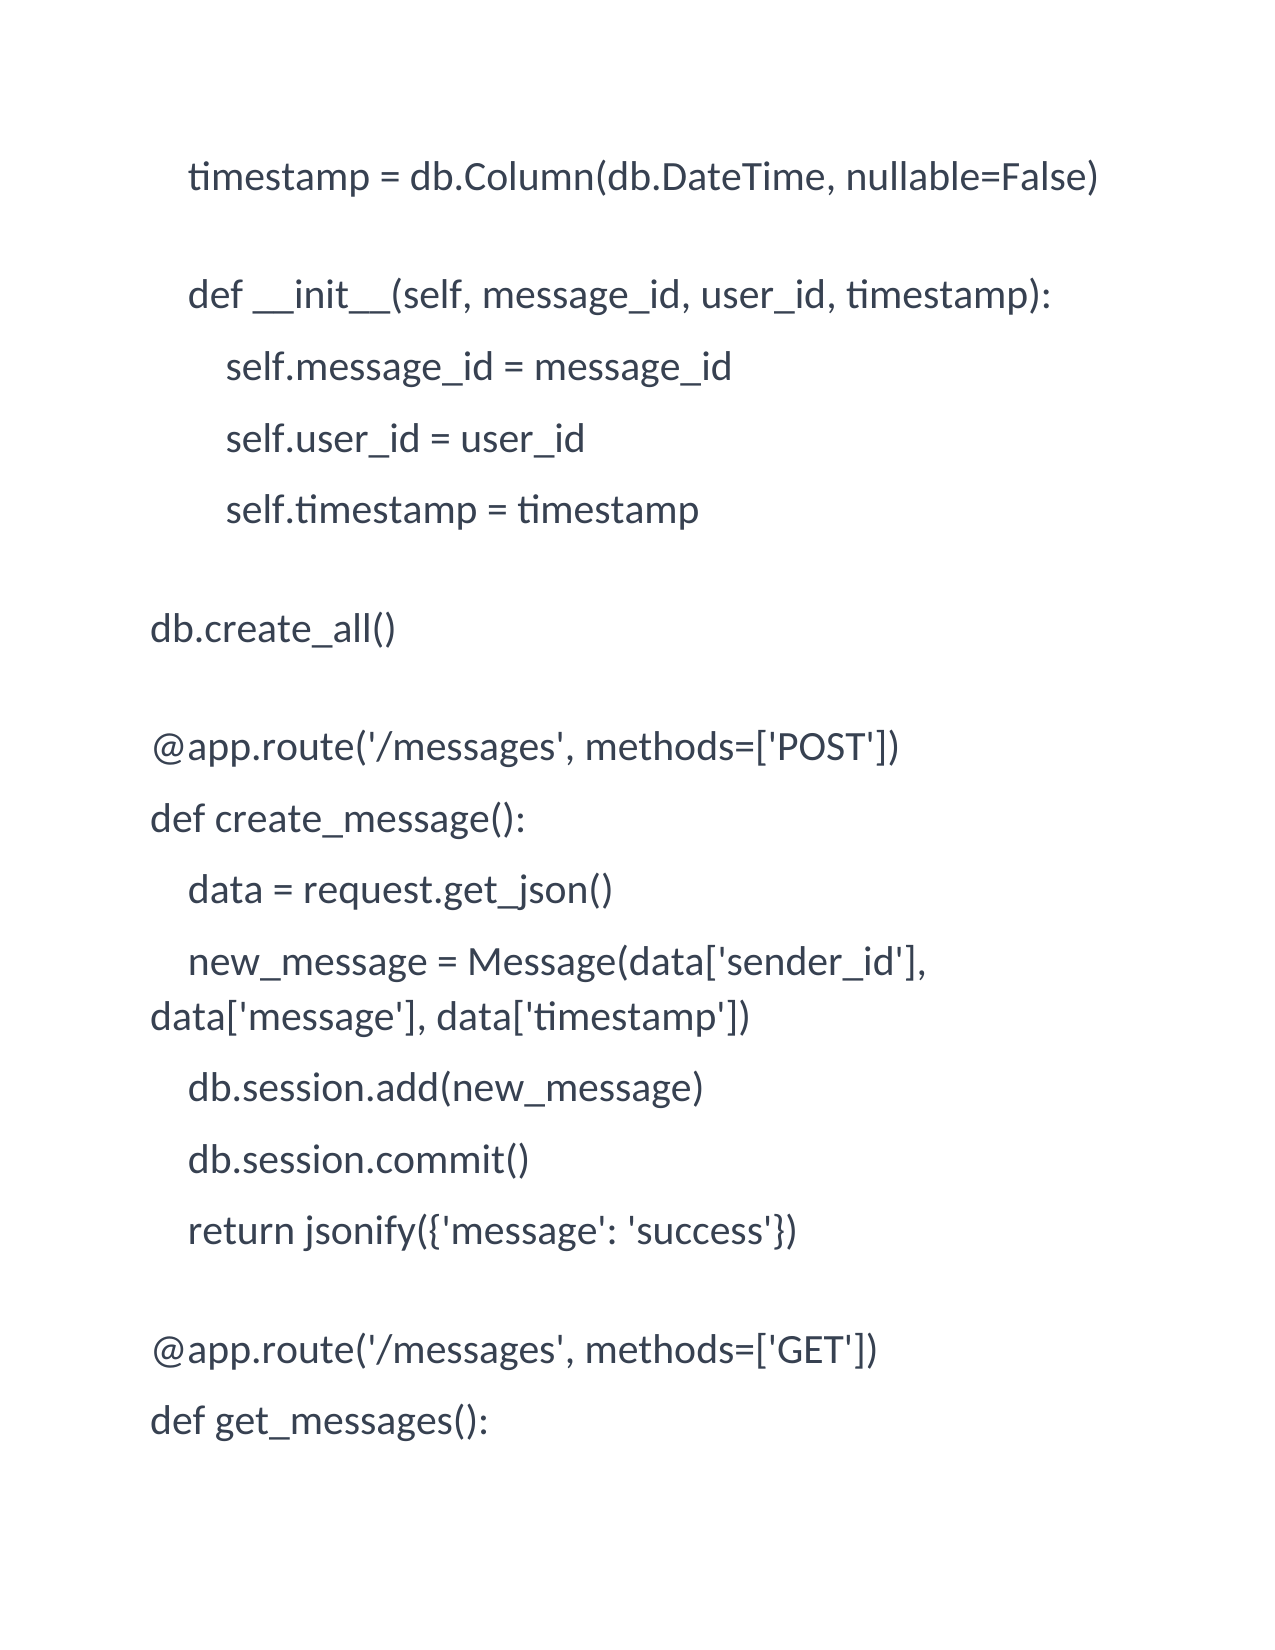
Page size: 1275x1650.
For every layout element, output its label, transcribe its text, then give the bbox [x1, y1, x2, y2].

text new_message = Message(data['sender_id'], data['message'], data['timestamp']) [150, 935, 1125, 1040]
text data = request.get_json() [150, 863, 1125, 914]
text def get_messages(): [150, 1394, 1125, 1445]
text db.session.add(new_message) [150, 1061, 1125, 1112]
text self.timestamp = timestamp [150, 483, 1125, 534]
text @app.route('/messages', methods=['GET']) [150, 1323, 1125, 1373]
text db.session.commit() [150, 1133, 1125, 1183]
text db.create_all() [150, 602, 1125, 652]
text @app.route('/messages', methods=['POST']) [150, 720, 1125, 771]
text timestamp = db.Column(db.DateTime, nullable=False) [150, 150, 1125, 201]
text def __init__(self, message_id, user_id, timestamp): [150, 268, 1125, 319]
text self.user_id = user_id [150, 412, 1125, 462]
text self.message_id = message_id [150, 340, 1125, 391]
text def create_message(): [150, 792, 1125, 842]
text return jsonify({'message': 'success'}) [150, 1204, 1125, 1255]
